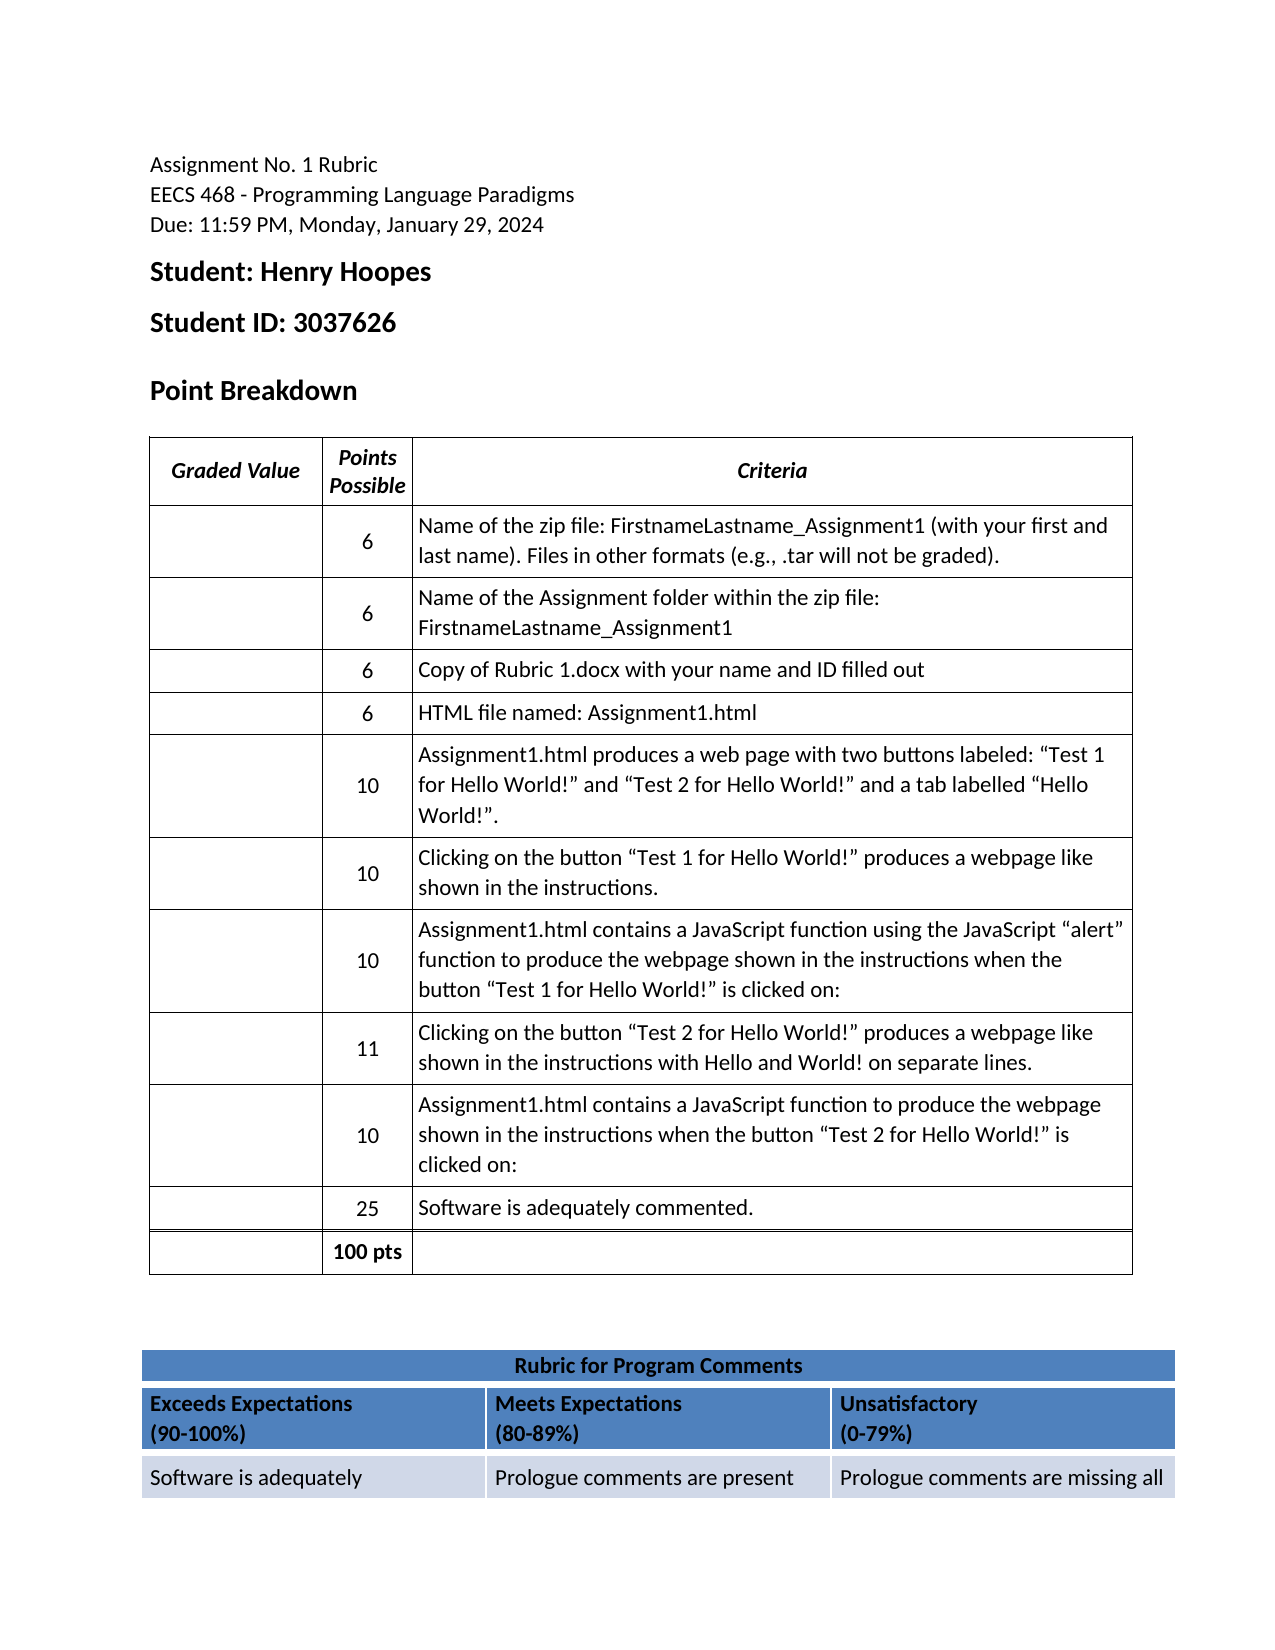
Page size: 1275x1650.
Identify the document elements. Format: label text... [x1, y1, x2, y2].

table_header Graded Value [150, 438, 322, 504]
table_cell [150, 838, 322, 909]
text Student: Henry Hoopes [150, 253, 1125, 289]
text Due: 11:59 PM, Monday, January 29, 2024 [150, 210, 1125, 238]
table_cell 10 [323, 838, 412, 909]
table_cell Exceeds Expectations (90-100%) [142, 1388, 485, 1449]
table_cell 6 [323, 578, 412, 649]
table_cell [150, 506, 322, 577]
table_cell 25 [323, 1187, 412, 1229]
table_cell [413, 1232, 1132, 1274]
table_cell [150, 1085, 322, 1186]
table_cell [150, 578, 322, 649]
table_header Criteria [413, 438, 1132, 504]
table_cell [832, 1456, 1175, 1498]
table_cell [150, 693, 322, 734]
text Student ID: 3037626 [150, 304, 1125, 340]
table_cell 10 [323, 1085, 412, 1186]
table_header Points Possible [323, 438, 412, 504]
table_cell Clicking on the button “Test 1 for Hello World!” produces a webpage like shown in the instructions. [413, 838, 1132, 909]
table_cell 6 [323, 693, 412, 734]
text EECS 468 - Programming Language Paradigms [150, 180, 1125, 208]
table_cell Name of the zip file: FirstnameLastname_Assignment1 (with your first and last name). Files in other formats (e.g., .tar will not be graded). [413, 506, 1132, 577]
table_cell [150, 1232, 322, 1274]
table_cell Assignment1.html contains a JavaScript function using the JavaScript “alert” function to produce the webpage shown in the instructions when the button “Test 1 for Hello World!” is clicked on: [413, 910, 1132, 1011]
table_cell Assignment1.html produces a web page with two buttons labeled: “Test 1 for Hello World!” and “Test 2 for Hello World!” and a tab labelled “Hello World!”. [413, 735, 1132, 837]
table_cell 6 [323, 650, 412, 692]
table_cell Name of the Assignment folder within the zip file: FirstnameLastname_Assignment1 [413, 578, 1132, 649]
table_cell [150, 1013, 322, 1084]
table_cell Clicking on the button “Test 2 for Hello World!” produces a webpage like shown in the instructions with Hello and World! on separate lines. [413, 1013, 1132, 1084]
table_cell [150, 650, 322, 692]
table_cell 100 pts [323, 1232, 412, 1274]
table_cell Meets Expectations (80-89%) [487, 1388, 830, 1449]
table_cell 10 [323, 910, 412, 1011]
table_cell 11 [323, 1013, 412, 1084]
table_cell HTML file named: Assignment1.html [413, 693, 1132, 734]
text Assignment No. 1 Rubric [150, 150, 1125, 178]
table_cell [142, 1456, 485, 1498]
table_cell 10 [323, 735, 412, 837]
table_cell Assignment1.html contains a JavaScript function to produce the webpage shown in the instructions when the button “Test 2 for Hello World!” is clicked on: [413, 1085, 1132, 1186]
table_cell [487, 1456, 830, 1498]
table_cell [150, 1187, 322, 1229]
table_cell Software is adequately commented. [413, 1187, 1132, 1229]
table_cell Copy of Rubric 1.docx with your name and ID filled out [413, 650, 1132, 692]
table_cell [150, 735, 322, 837]
table_cell 6 [323, 506, 412, 577]
table_cell Unsatisfactory (0-79%) [832, 1388, 1175, 1449]
subtitle Point Breakdown [150, 372, 1125, 407]
table_cell [150, 910, 322, 1011]
table_header Rubric for Program Comments [142, 1350, 1175, 1381]
